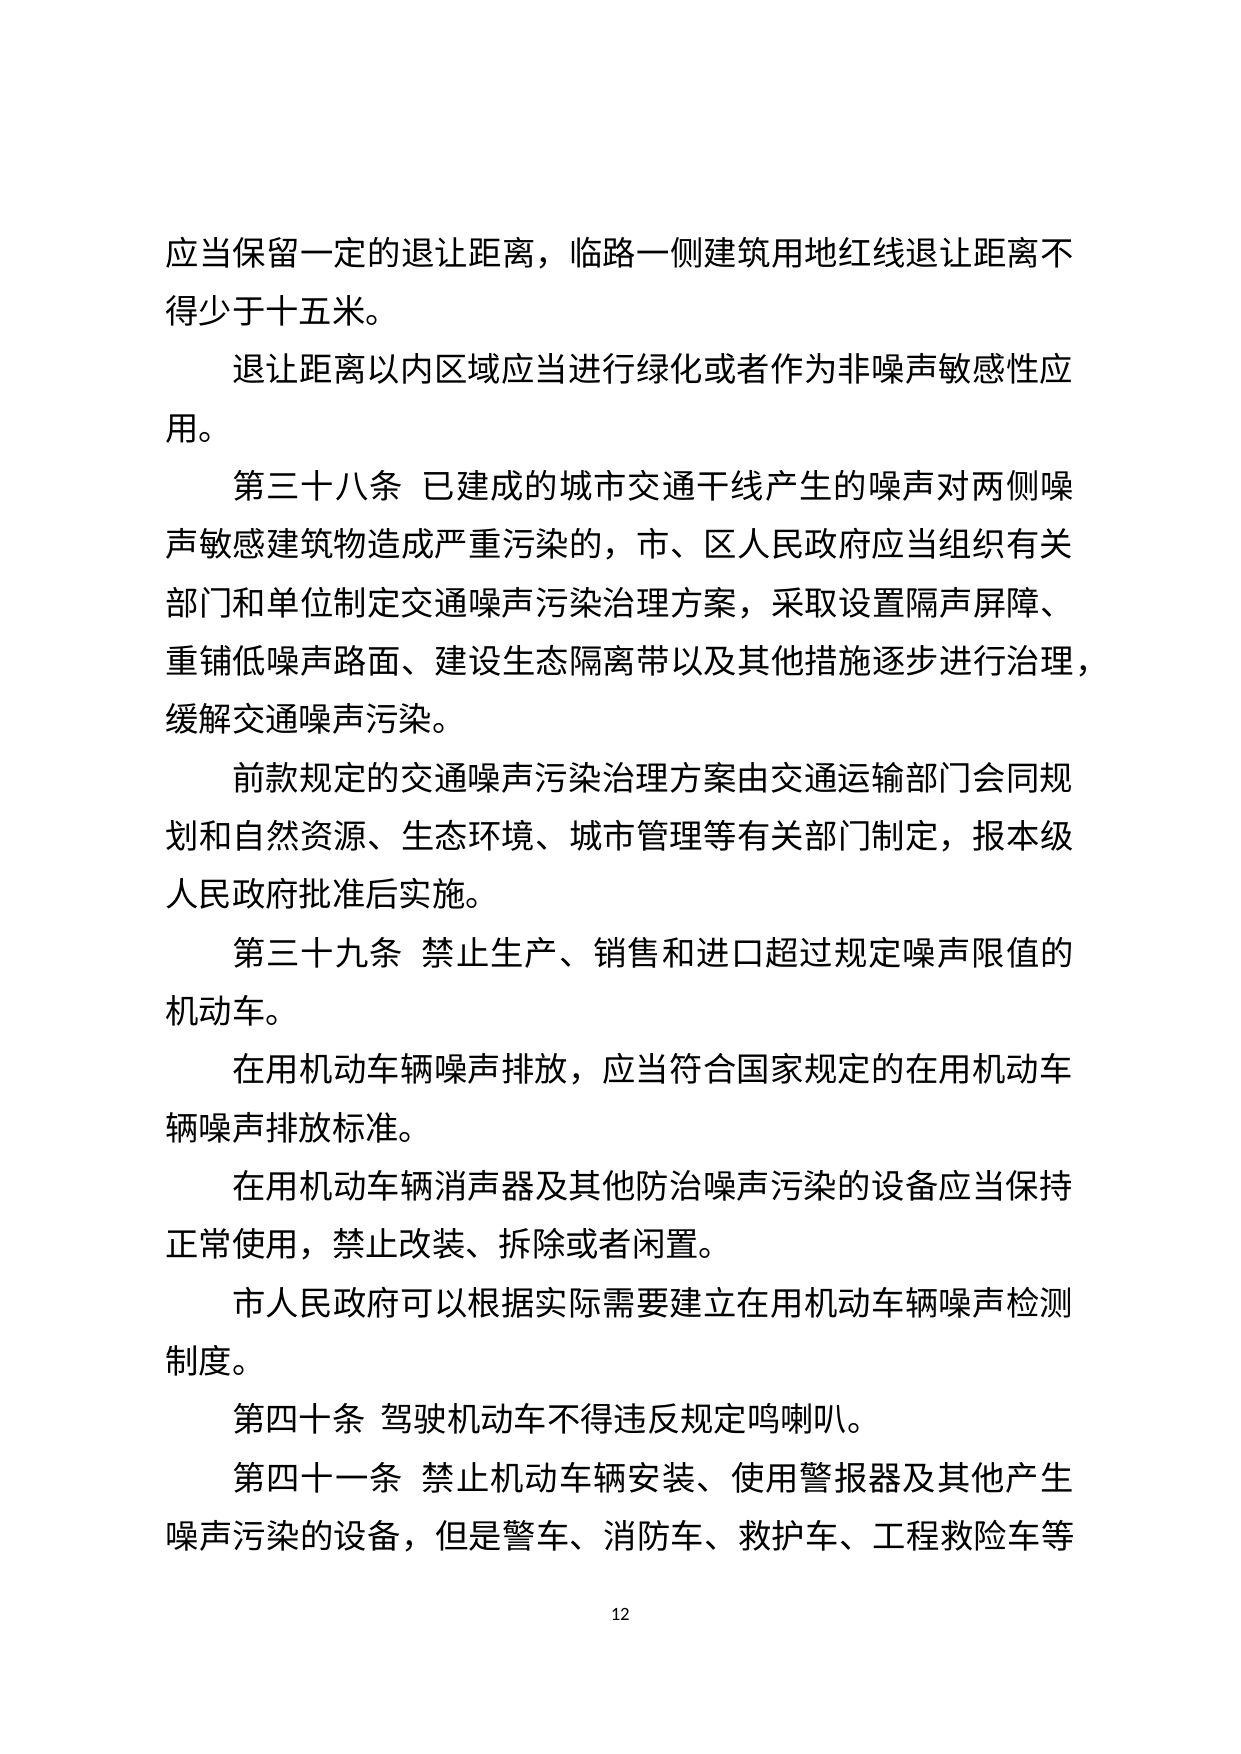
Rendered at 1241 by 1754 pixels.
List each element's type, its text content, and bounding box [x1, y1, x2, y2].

text 第三十九条 禁止生产、销售和进口超过规定噪声限值的机动车。 [165, 918, 1075, 1035]
text 前款规定的交通噪声污染治理方案由交通运输部门会同规划和自然资源、生态环境、城市管理等有关部门制定，报本级人民政府批准后实施。 [165, 743, 1075, 918]
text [165, 1443, 1075, 1560]
text 第四十条 驾驶机动车不得违反规定鸣喇叭。 [165, 1385, 1075, 1443]
text 在用机动车辆消声器及其他防治噪声污染的设备应当保持正常使用，禁止改装、拆除或者闲置。 [165, 1152, 1075, 1268]
text 退让距离以内区域应当进行绿化或者作为非噪声敏感性应用。 [165, 335, 1075, 452]
text 第三十八条 已建成的城市交通干线产生的噪声对两侧噪声敏感建筑物造成严重污染的，市、区人民政府应当组织有关部门和单位制定交通噪声污染治理方案，采取设置隔声屏障、重铺低噪声路面、建设生态隔离带以及其他措施逐步进行治理，缓解交通噪声污染。 [165, 452, 1075, 743]
text 在用机动车辆噪声排放，应当符合国家规定的在用机动车辆噪声排放标准。 [165, 1035, 1075, 1152]
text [165, 218, 1075, 335]
text 市人民政府可以根据实际需要建立在用机动车辆噪声检测制度。 [165, 1268, 1075, 1385]
